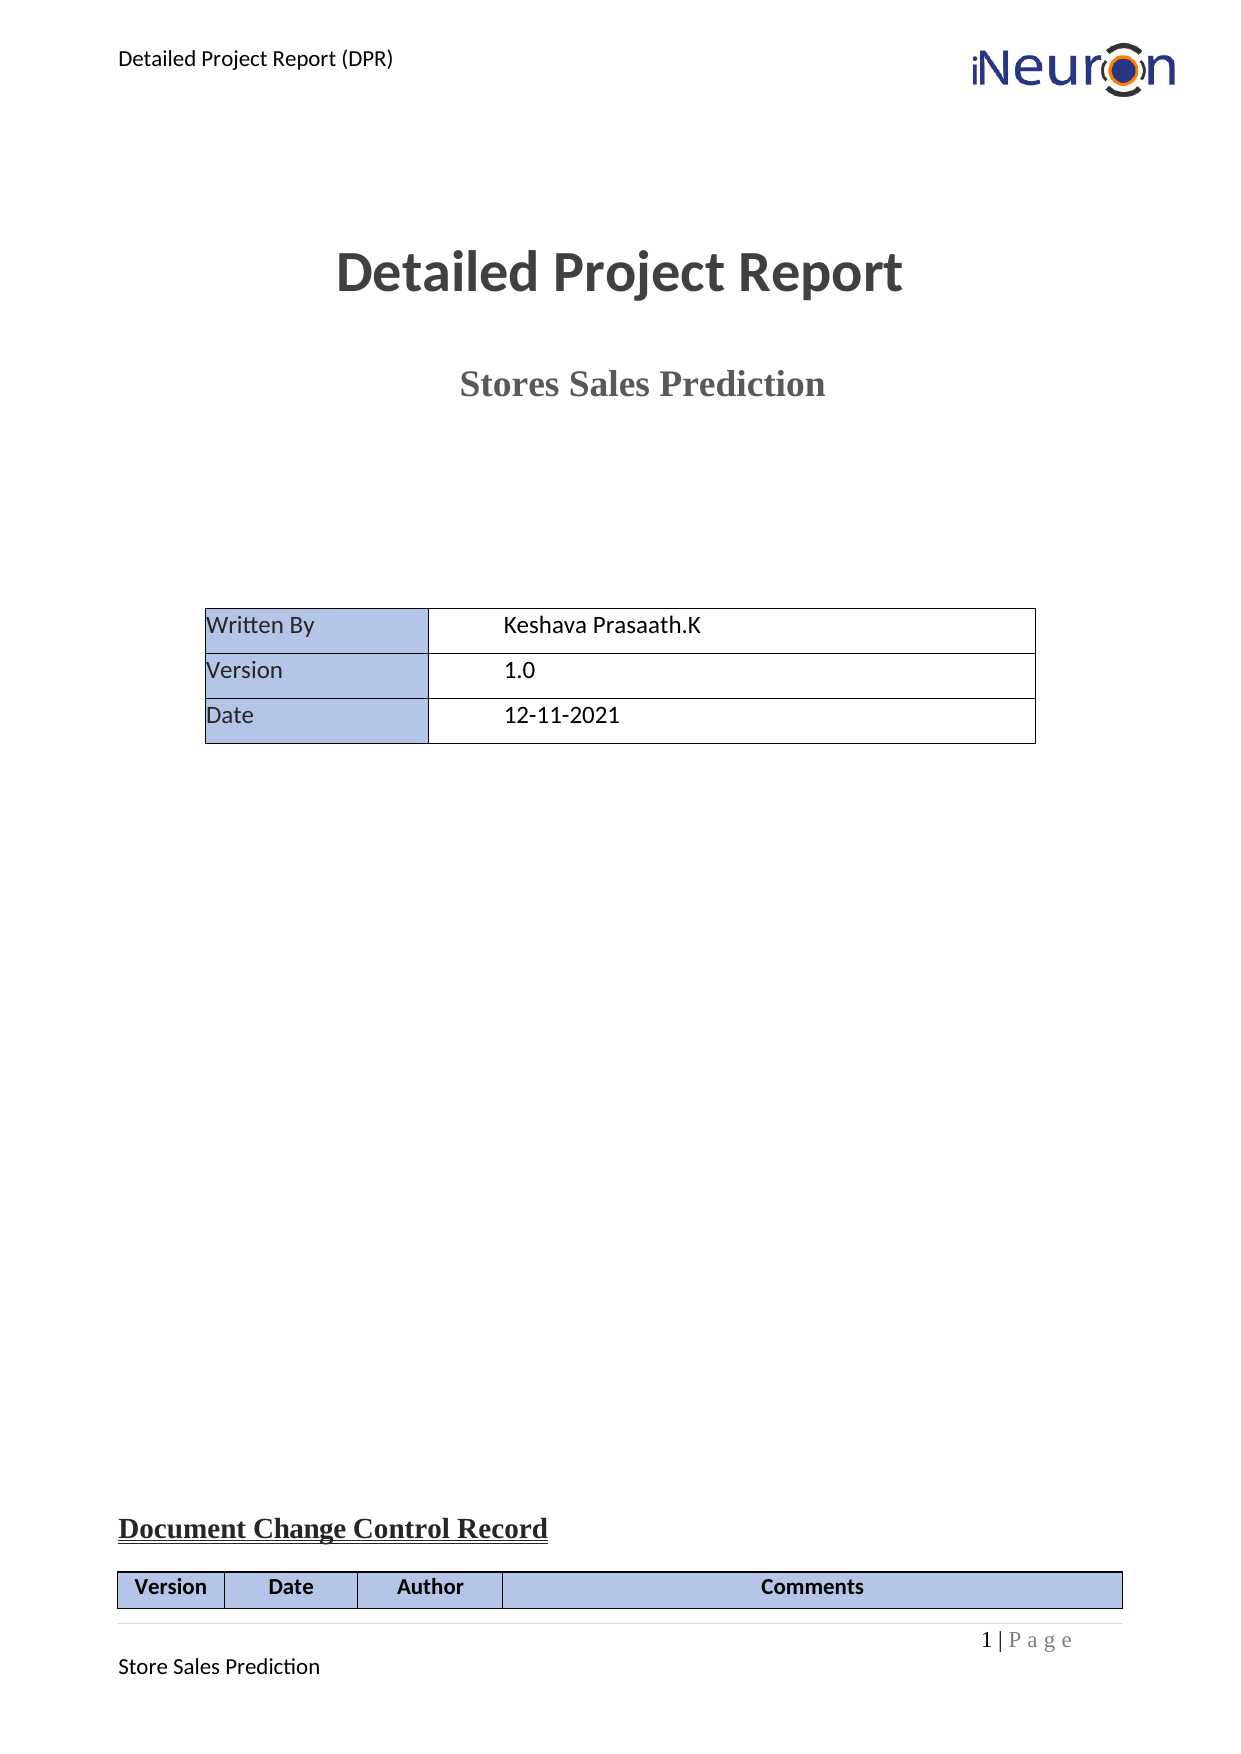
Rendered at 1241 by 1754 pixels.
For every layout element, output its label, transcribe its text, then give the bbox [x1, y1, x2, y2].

picture [972, 42, 1175, 97]
text Document Change Control Record [118, 1511, 1122, 1545]
table_header Date [225, 1573, 357, 1608]
table_header Version [118, 1573, 224, 1608]
table_header Written By [206, 609, 428, 653]
table_cell 1.0 [429, 654, 1035, 698]
text Detailed Project Report [118, 234, 1122, 306]
table_cell Date [206, 699, 428, 743]
table_cell 12-11-2021 [429, 699, 1035, 743]
table_header Keshava Prasaath.K [429, 609, 1035, 653]
table_cell Version [206, 654, 428, 698]
text Stores Sales Prediction [118, 362, 1167, 405]
table_header Comments [503, 1573, 1122, 1608]
table_header Author [358, 1573, 502, 1608]
